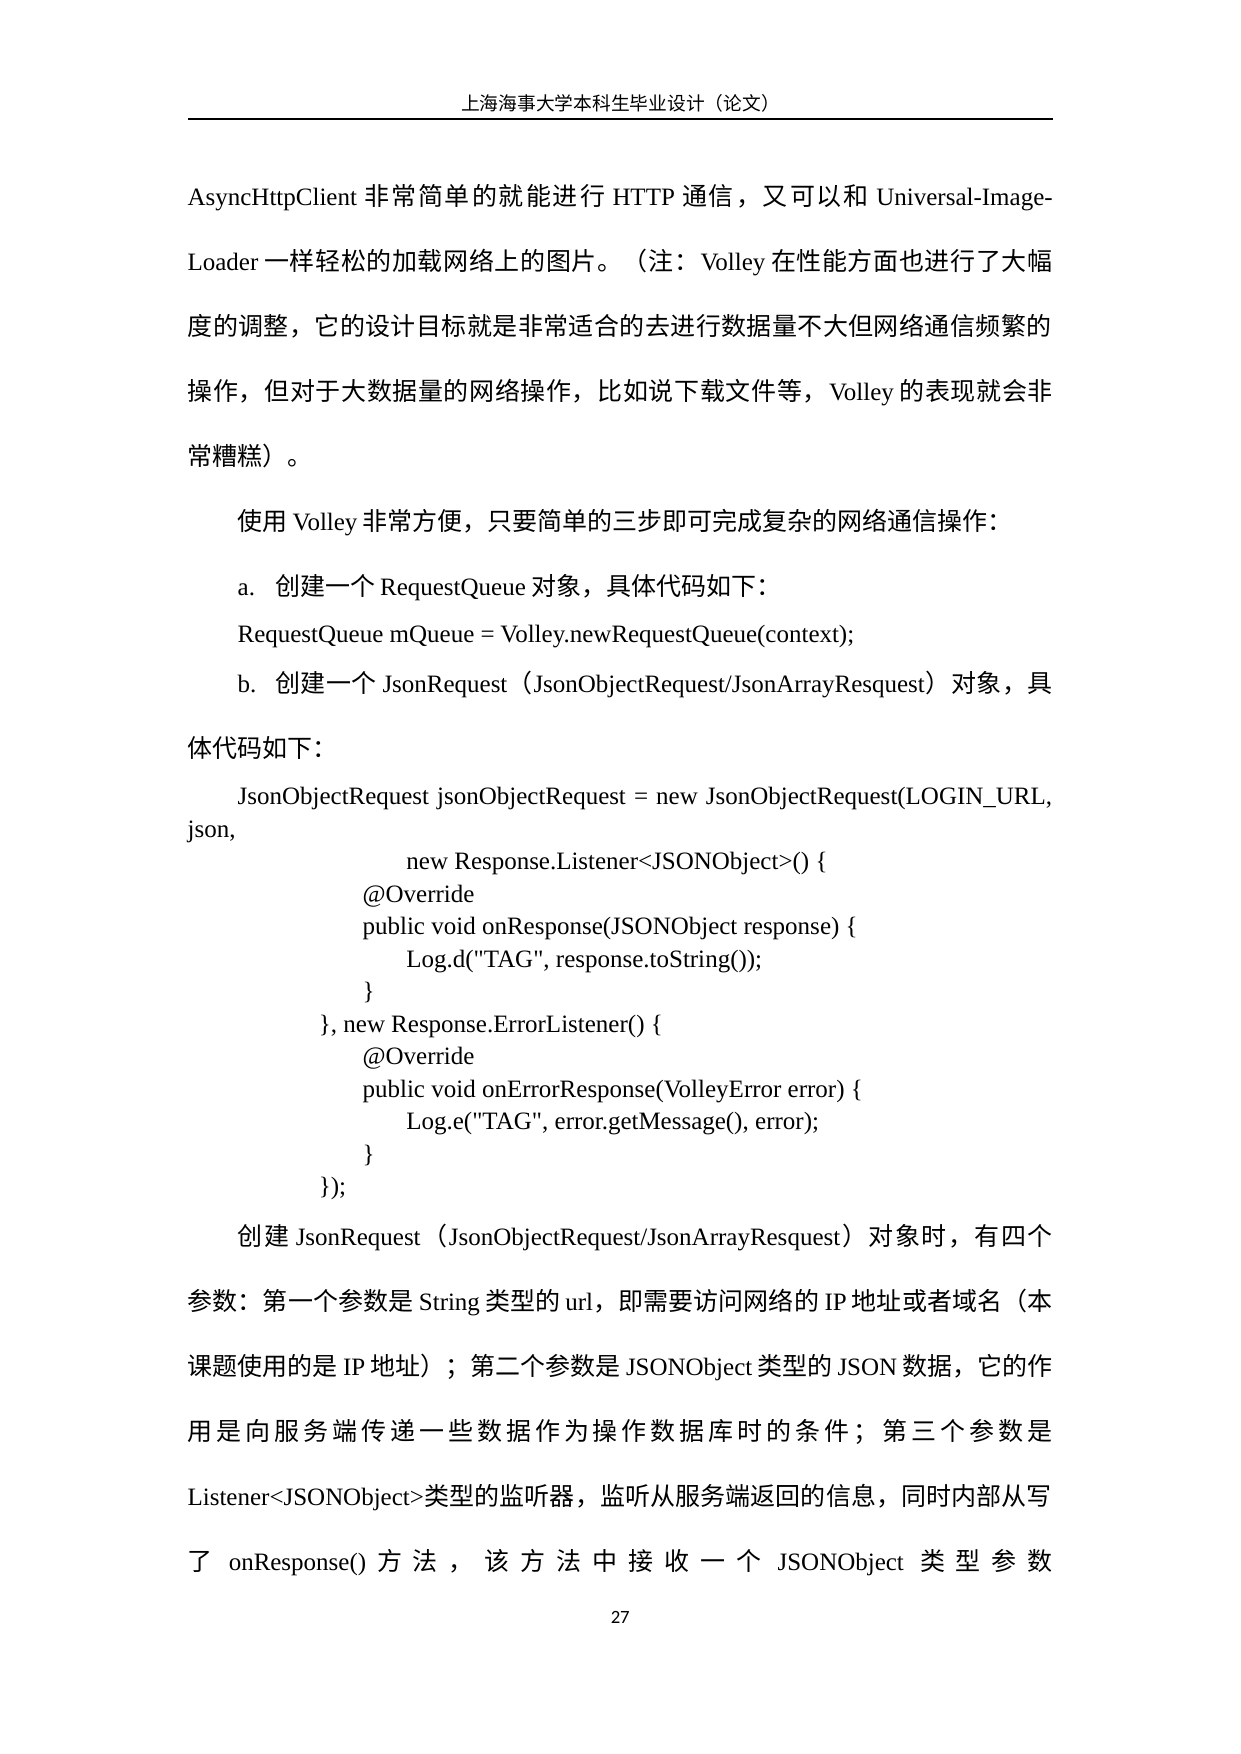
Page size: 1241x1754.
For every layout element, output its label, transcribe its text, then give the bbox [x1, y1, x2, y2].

text Log.d("TAG", response.toString()); [187, 942, 1053, 974]
text Log.e("TAG", error.getMessage(), error); [187, 1104, 1053, 1137]
text public void onErrorResponse(VolleyError error) { [187, 1072, 1053, 1104]
text RequestQueue mQueue = Volley.newRequestQueue(context); [187, 617, 1053, 649]
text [187, 1202, 1053, 1592]
text new Response.Listener<JSONObject>() { [187, 844, 1053, 877]
text JsonObjectRequest jsonObjectRequest = new JsonObjectRequest(LOGIN_URL, json, [187, 779, 1053, 844]
text } [187, 1137, 1053, 1169]
list 创建一个RequestQueue对象，具体代码如下： [187, 552, 1053, 617]
text }, new Response.ErrorListener() { [187, 1007, 1053, 1039]
text 使用Volley非常方便，只要简单的三步即可完成复杂的网络通信操作： [187, 487, 1053, 552]
text public void onResponse(JSONObject response) { [187, 909, 1053, 942]
text }); [187, 1169, 1053, 1202]
list 创建一个JsonRequest（JsonObjectRequest/JsonArrayResquest）对象，具体代码如下： [187, 649, 1053, 779]
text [187, 162, 1053, 487]
text @Override [187, 1039, 1053, 1072]
text } [187, 974, 1053, 1007]
text @Override [187, 877, 1053, 909]
